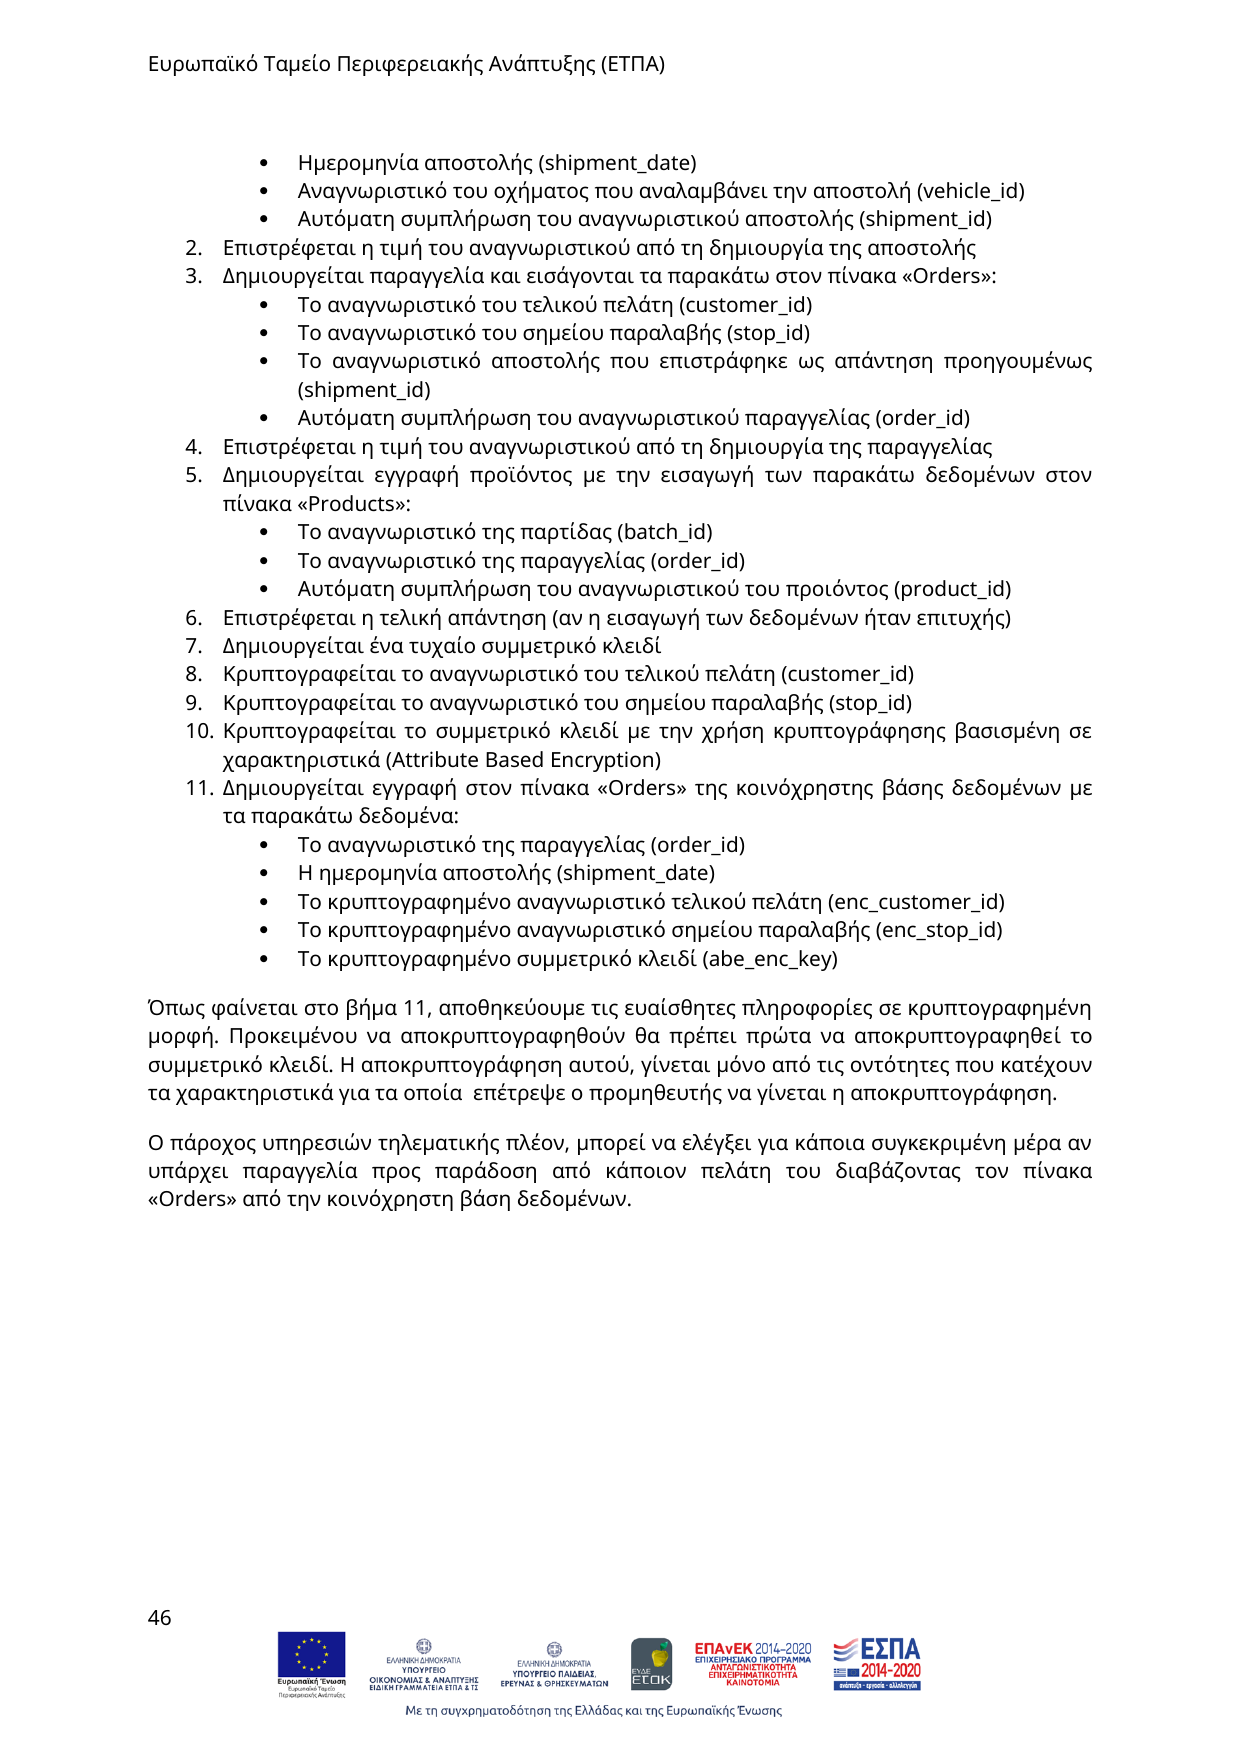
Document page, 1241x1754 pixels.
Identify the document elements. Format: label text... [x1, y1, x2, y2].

list Κρυπτογραφείται το συμμετρικό κλειδί με την χρήση κρυπτογράφησης βασισμένη σε χαρακτηριστικά (Attribute Based Encryption) [185, 716, 1093, 773]
list Δημιουργείται εγγραφή προϊόντος με την εισαγωγή των παρακάτω δεδομένων στον πίνακα «Products»: [185, 460, 1093, 517]
list Δημιουργείται παραγγελία και εισάγονται τα παρακάτω στον πίνακα «Orders»: [185, 261, 1093, 290]
picture [264, 1624, 935, 1717]
list Το αναγνωριστικό της παραγγελίας (order_id) [260, 546, 1093, 574]
list Το κρυπτογραφημένο αναγνωριστικό τελικού πελάτη (enc_customer_id) [260, 887, 1093, 915]
list Η ημερομηνία αποστολής (shipment_date) [260, 858, 1093, 887]
list Το αναγνωριστικό αποστολής που επιστράφηκε ως απάντηση προηγουμένως (shipment_id) [260, 347, 1093, 403]
list Αυτόματη συμπλήρωση του αναγνωριστικού αποστολής (shipment_id) [260, 204, 1093, 233]
list Επιστρέφεται η τιμή του αναγνωριστικού από τη δημιουργία της παραγγελίας [185, 432, 1093, 460]
list Ημερομηνία αποστολής (shipment_date) [260, 148, 1093, 176]
list Το αναγνωριστικό του τελικού πελάτη (customer_id) [260, 290, 1093, 318]
list Δημιουργείται εγγραφή στον πίνακα «Orders» της κοινόχρηστης βάσης δεδομένων με τα παρακάτω δεδομένα: [185, 773, 1093, 830]
list Κρυπτογραφείται το αναγνωριστικό του σημείου παραλαβής (stop_id) [185, 688, 1093, 716]
list Αυτόματη συμπλήρωση του αναγνωριστικού του προιόντος (product_id) [260, 574, 1093, 603]
text Ο πάροχος υπηρεσιών τηλεματικής πλέον, μπορεί να ελέγξει για κάποια συγκεκριμένη μέρα αν υπάρχει παραγγελία προς παράδοση από κάποιον πελάτη του διαβάζοντας τον πίνακα «Orders» από την κοινόχρηστη βάση δεδομένων. [148, 1128, 1093, 1213]
list Το αναγνωριστικό της παραγγελίας (order_id) [260, 830, 1093, 858]
list Το κρυπτογραφημένο συμμετρικό κλειδί (abe_enc_key) [260, 944, 1093, 972]
list Το αναγνωριστικό της παρτίδας (batch_id) [260, 517, 1093, 546]
list Αυτόματη συμπλήρωση του αναγνωριστικού παραγγελίας (order_id) [260, 403, 1093, 432]
list Επιστρέφεται η τελική απάντηση (αν η εισαγωγή των δεδομένων ήταν επιτυχής) [185, 603, 1093, 631]
list Το αναγνωριστικό του σημείου παραλαβής (stop_id) [260, 318, 1093, 347]
list Επιστρέφεται η τιμή του αναγνωριστικού από τη δημιουργία της αποστολής [185, 233, 1093, 261]
list Δημιουργείται ένα τυχαίο συμμετρικό κλειδί [185, 631, 1093, 659]
text Όπως φαίνεται στο βήμα 11, αποθηκεύουμε τις ευαίσθητες πληροφορίες σε κρυπτογραφημένη μορφή. Προκειμένου να αποκρυπτογραφηθούν θα πρέπει πρώτα να αποκρυπτογραφηθεί το συμμετρικό κλειδί. Η αποκρυπτογράφηση αυτού, γίνεται μόνο από τις οντότητες που κατέχουν τα χαρακτηριστικά για τα οποία επέτρεψε ο προμηθευτής να γίνεται η αποκρυπτογράφηση. [148, 993, 1093, 1107]
list Κρυπτογραφείται το αναγνωριστικό του τελικού πελάτη (customer_id) [185, 659, 1093, 688]
list Το κρυπτογραφημένο αναγνωριστικό σημείου παραλαβής (enc_stop_id) [260, 915, 1093, 944]
list Αναγνωριστικό του οχήματος που αναλαμβάνει την αποστολή (vehicle_id) [260, 176, 1093, 204]
